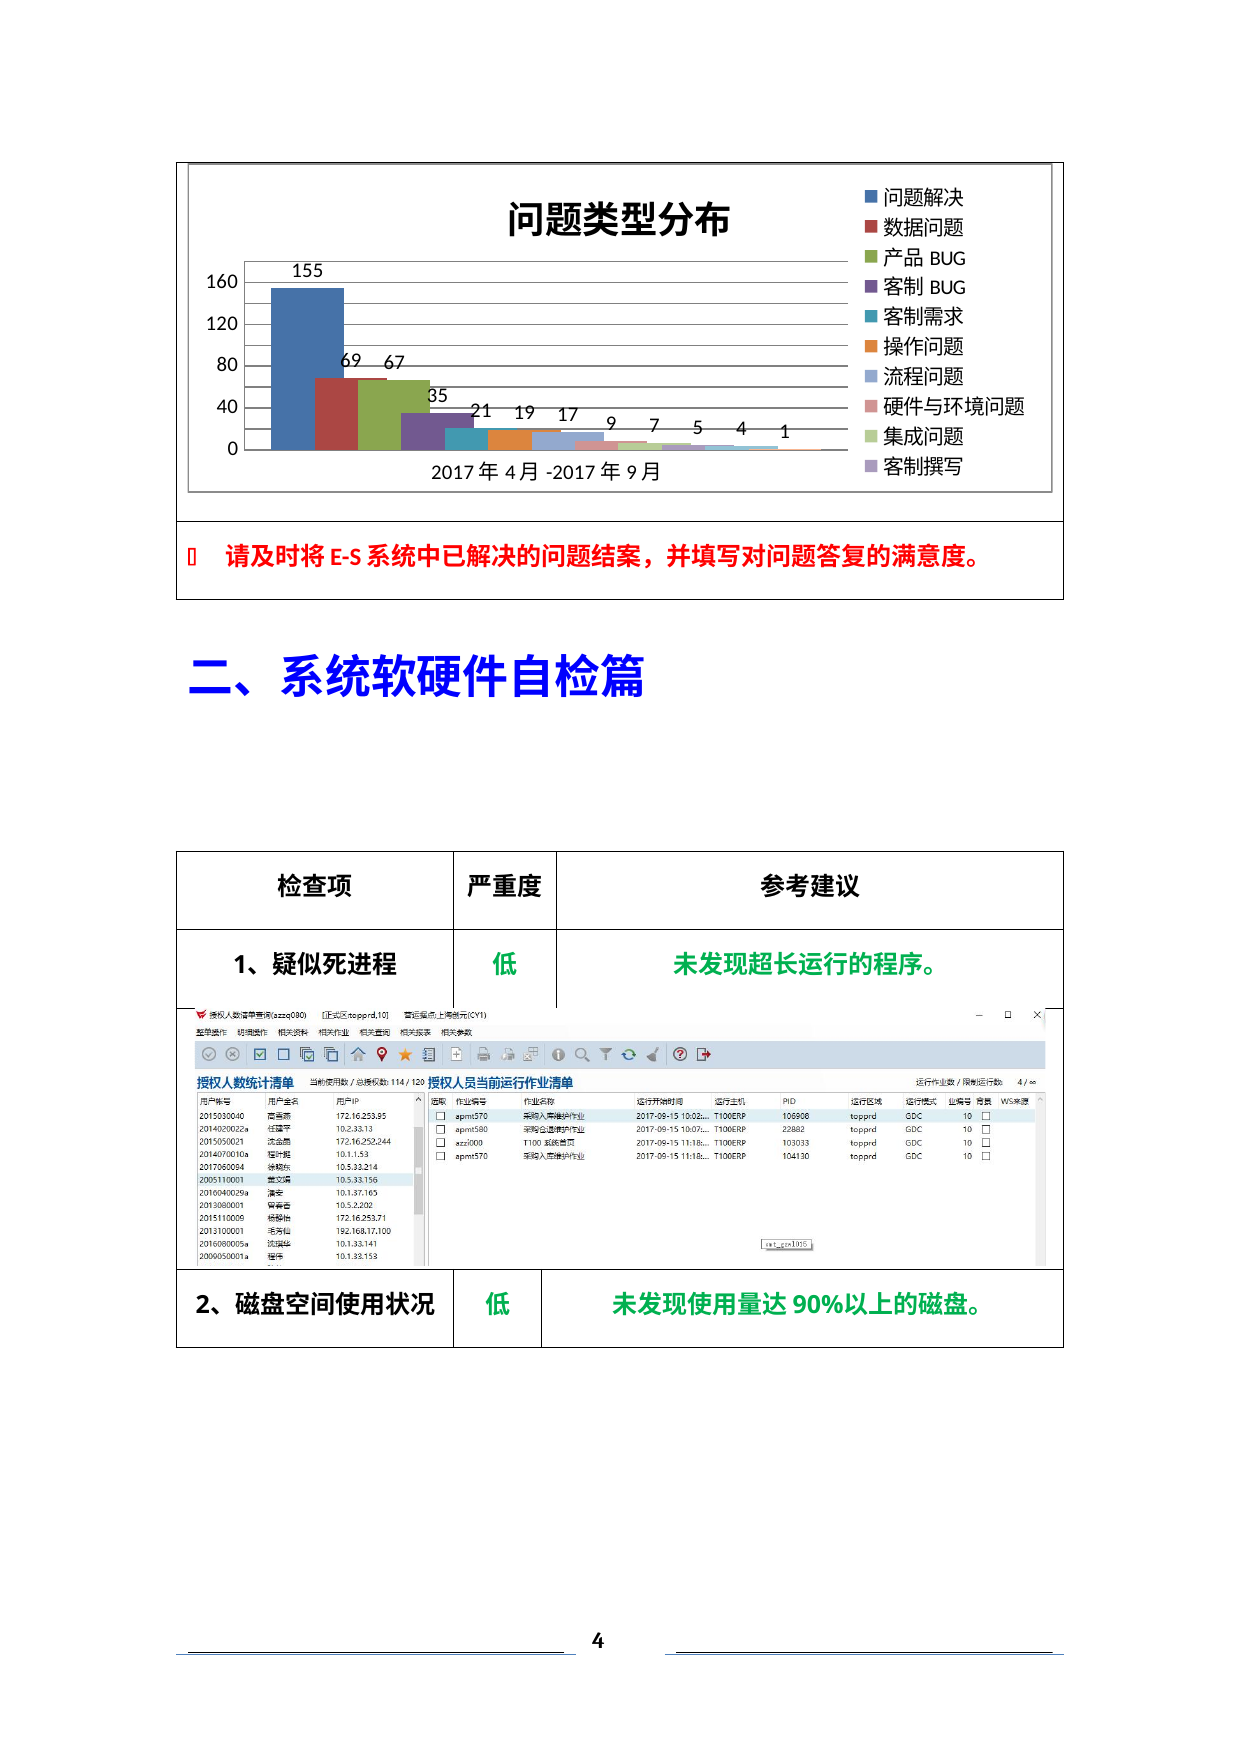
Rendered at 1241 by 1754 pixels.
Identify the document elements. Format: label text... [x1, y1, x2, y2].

table_cell 低 [454, 1270, 541, 1347]
table_header 参考建议 [557, 852, 1063, 929]
table_cell 未发现超长运行的程序。 [557, 930, 1063, 1008]
table_cell [177, 1009, 1063, 1269]
table_cell 低 [454, 930, 556, 1008]
table_cell 未发现使用量达90%以上的磁盘。 [542, 1270, 1063, 1347]
picture [194, 1008, 1046, 1266]
table_cell 2、磁盘空间使用状况 [177, 1270, 453, 1347]
subtitle 二、系统软硬件自检篇 [187, 625, 1053, 723]
table_cell 请及时将E-S系统中已解决的问题结案，并填写对问题答复的满意度。 [177, 522, 1063, 599]
table_cell 1、疑似死进程 [177, 930, 453, 1008]
table_header 检查项 [177, 852, 453, 929]
table_header 严重度 [454, 852, 556, 929]
table_cell [177, 163, 1063, 521]
